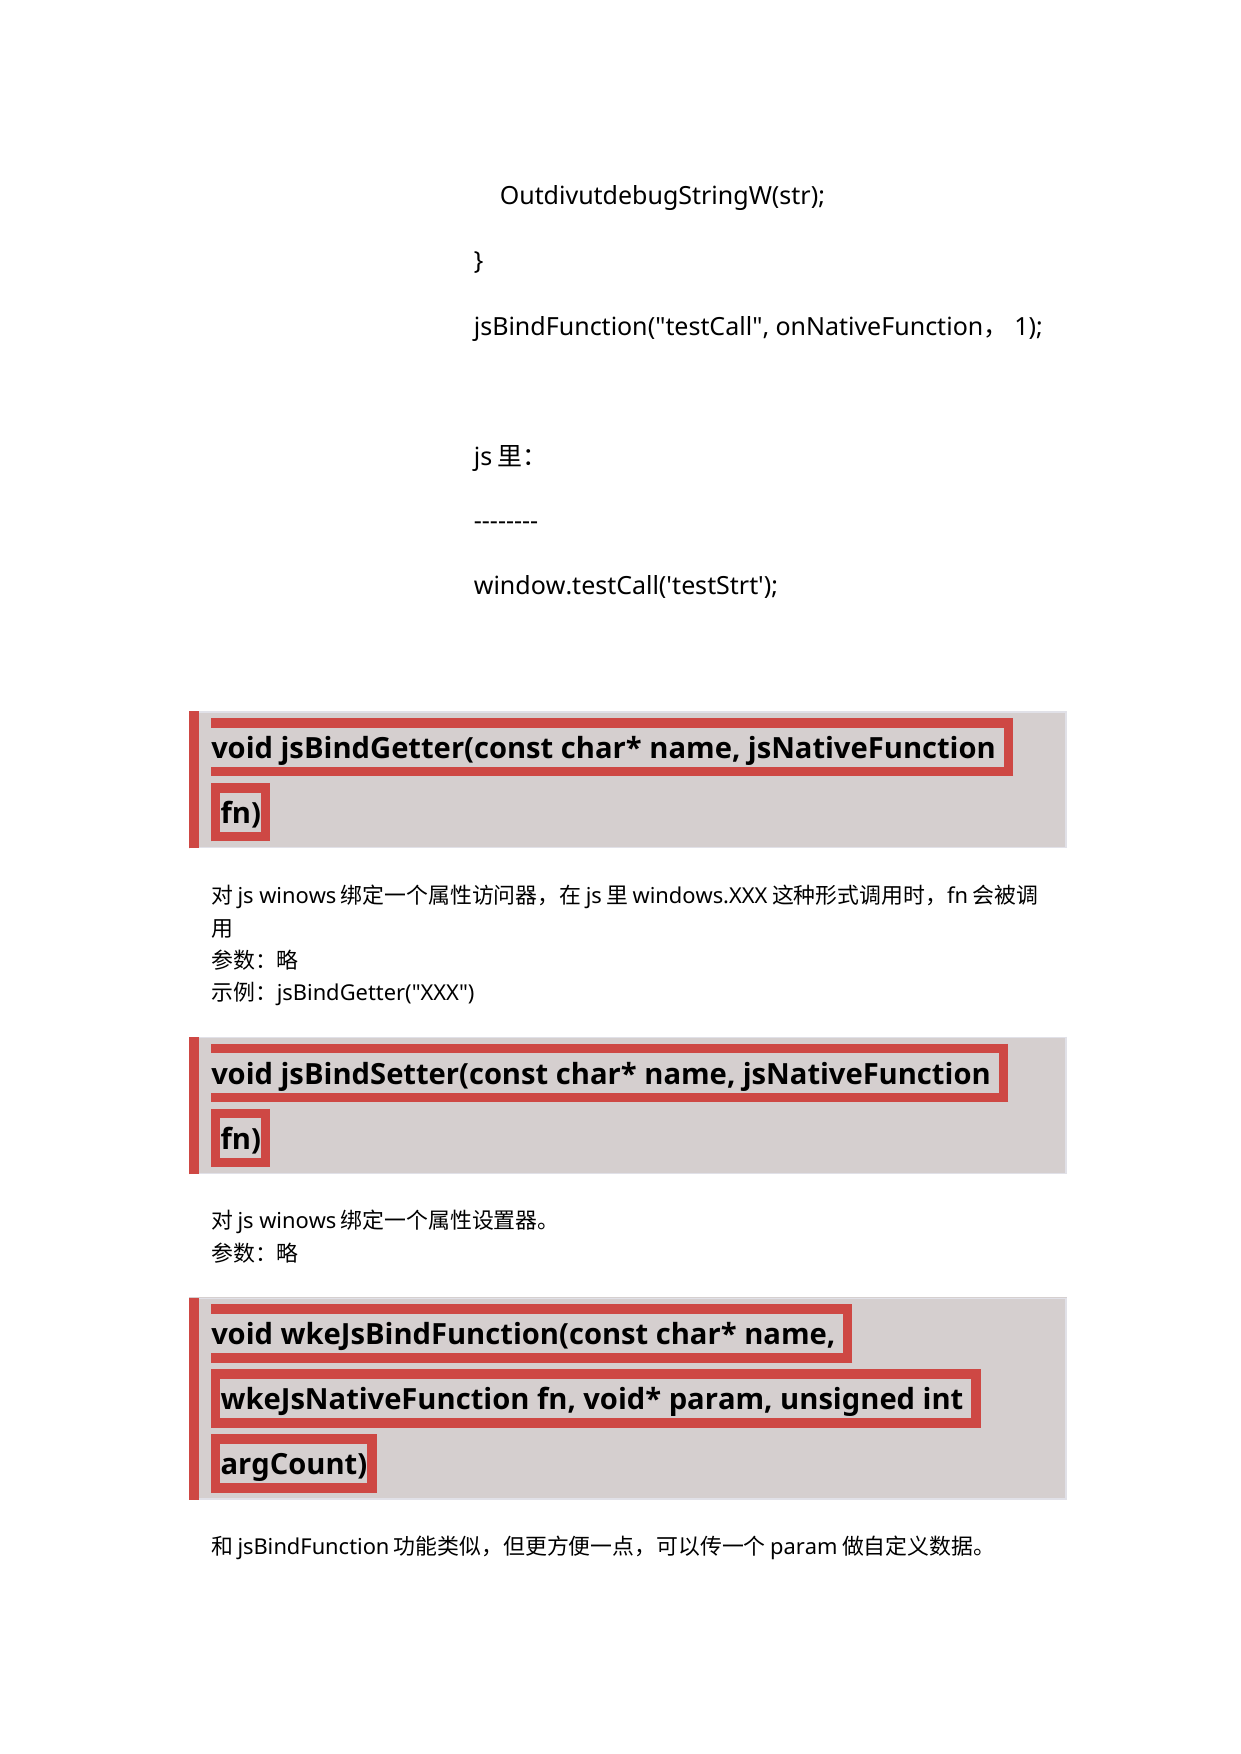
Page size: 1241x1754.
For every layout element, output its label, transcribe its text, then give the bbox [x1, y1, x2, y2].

text 和jsBindFunction功能类似，但更方便一点，可以传一个param做自定义数据。 [211, 1529, 1053, 1561]
subtitle void wkeJsBindFunction(const char* name, wkeJsNativeFunction fn, void* param, unsigned int argCount) [199, 1299, 1065, 1498]
text 对js winows绑定一个属性访问器，在js里windows.XXX这种形式调用时，fn会被调用 [211, 878, 1053, 943]
subtitle void jsBindGetter(const char* name, jsNativeFunction fn) [199, 713, 1065, 847]
text 对js winows绑定一个属性设置器。 [211, 1203, 1053, 1236]
text 参数：略 [211, 1236, 1053, 1268]
text js里： [211, 422, 1053, 487]
text 示例：jsBindGetter("XXX") [211, 975, 1053, 1008]
text jsBindFunction("testCall", onNativeFunction， 1); [211, 292, 1053, 357]
text } [211, 227, 1053, 292]
text -------- [211, 487, 1053, 552]
text OutdivutdebugStringW(str); [211, 162, 1053, 227]
text 参数：略 [211, 943, 1053, 975]
subtitle void jsBindSetter(const char* name, jsNativeFunction fn) [199, 1038, 1065, 1173]
text window.testCall('testStrt'); [211, 552, 1053, 617]
